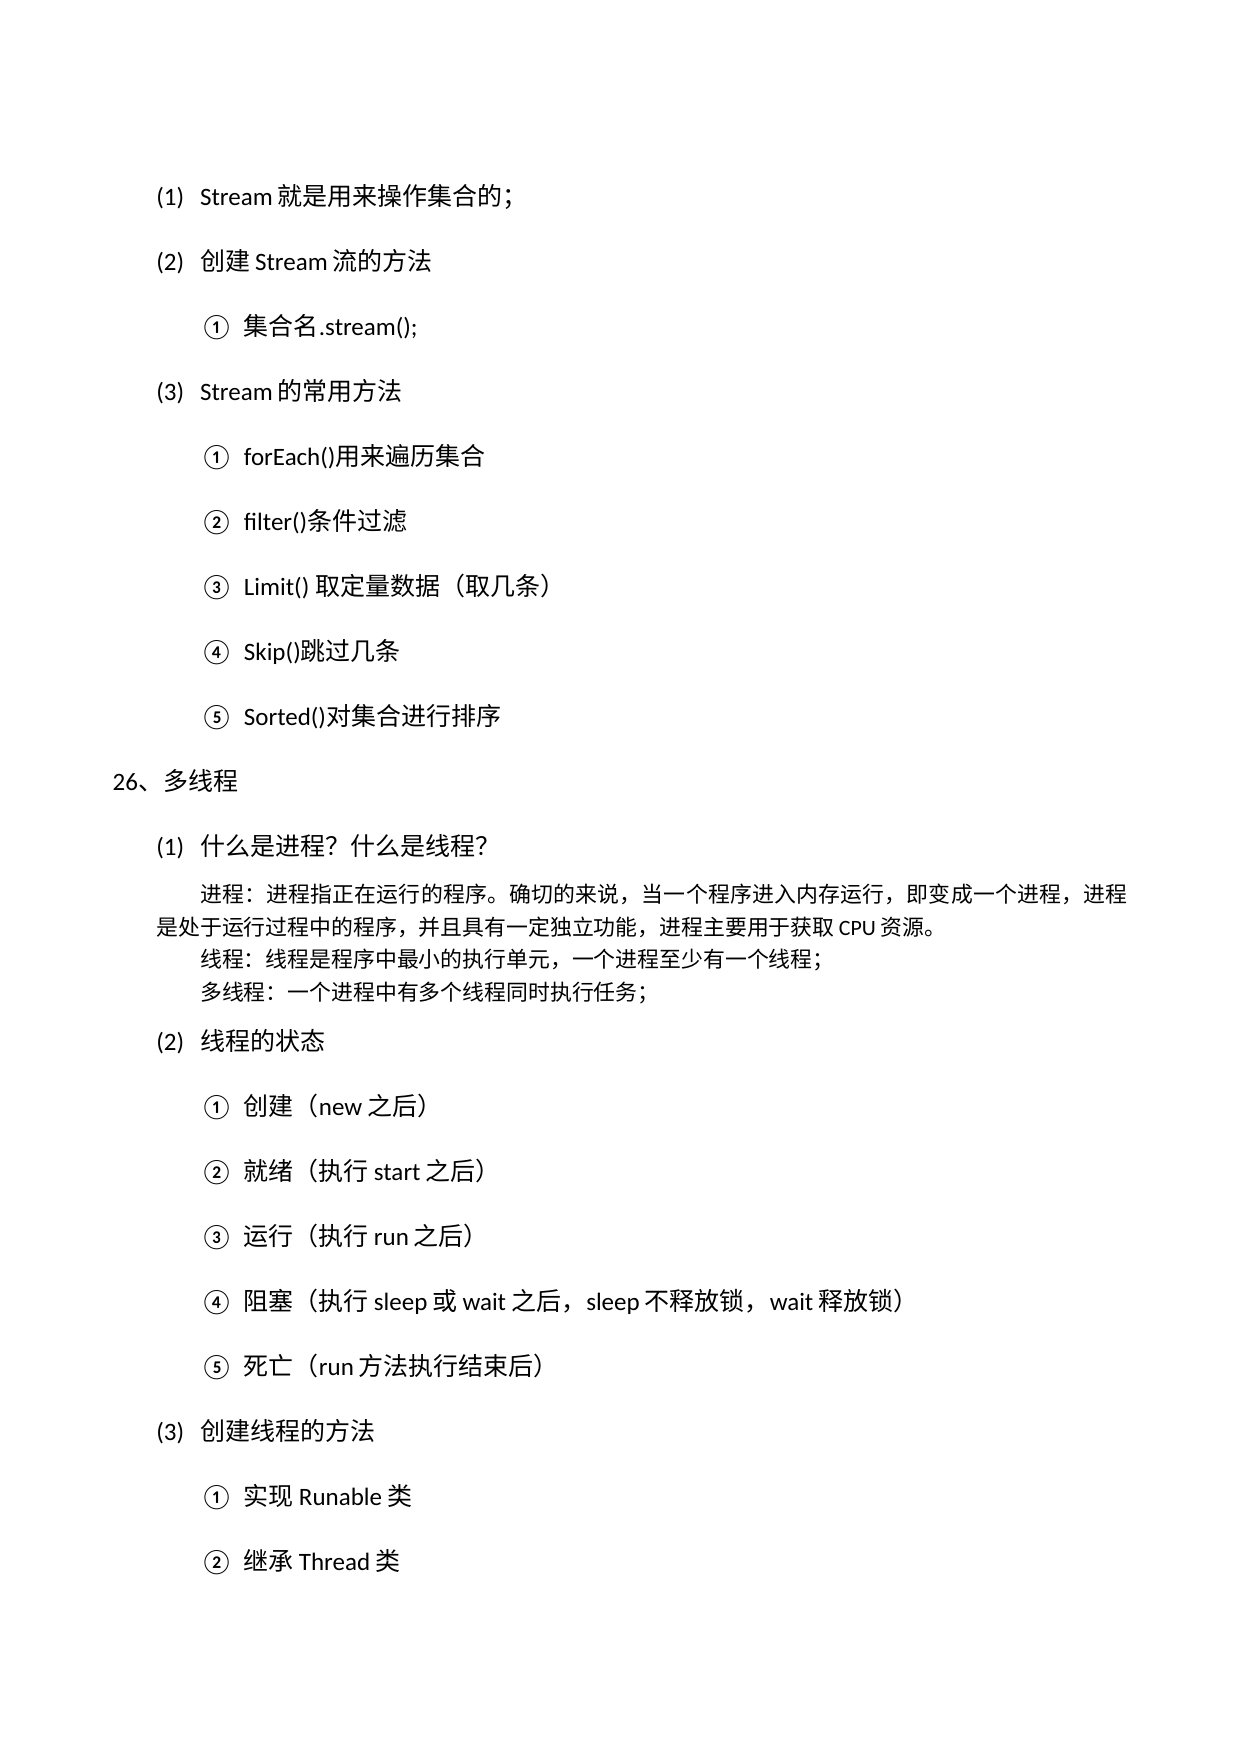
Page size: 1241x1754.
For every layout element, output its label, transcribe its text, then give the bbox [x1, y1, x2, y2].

list Skip()跳过几条 [200, 617, 1128, 682]
list 创建线程的方法 [156, 1397, 1128, 1462]
list 就绪（执行start之后） [200, 1137, 1128, 1202]
text 多线程：一个进程中有多个线程同时执行任务； [156, 974, 1128, 1007]
list forEach()用来遍历集合 [200, 422, 1128, 487]
list 继承Thread类 [200, 1527, 1128, 1592]
list 线程的状态 [156, 1007, 1128, 1072]
list 创建（new之后） [200, 1072, 1128, 1137]
list Stream就是用来操作集合的； [156, 162, 1128, 227]
list 多线程 [112, 747, 1128, 812]
list filter()条件过滤 [200, 487, 1128, 552]
list Stream的常用方法 [156, 357, 1128, 422]
list 实现Runable类 [200, 1462, 1128, 1527]
text 线程：线程是程序中最小的执行单元，一个进程至少有一个线程； [156, 942, 1128, 974]
list 阻塞（执行sleep或wait之后，sleep不释放锁，wait释放锁） [200, 1267, 1128, 1332]
list 集合名.stream(); [200, 292, 1128, 357]
list Limit() 取定量数据（取几条） [200, 552, 1128, 617]
list Sorted()对集合进行排序 [200, 682, 1128, 747]
list 运行（执行run之后） [200, 1202, 1128, 1267]
list 死亡（run方法执行结束后） [200, 1332, 1128, 1397]
text 进程：进程指正在运行的程序。确切的来说，当一个程序进入内存运行，即变成一个进程，进程是处于运行过程中的程序，并且具有一定独立功能，进程主要用于获取CPU资源。 [156, 877, 1128, 942]
list 什么是进程？什么是线程？ [156, 812, 1128, 877]
list 创建Stream流的方法 [156, 227, 1128, 292]
